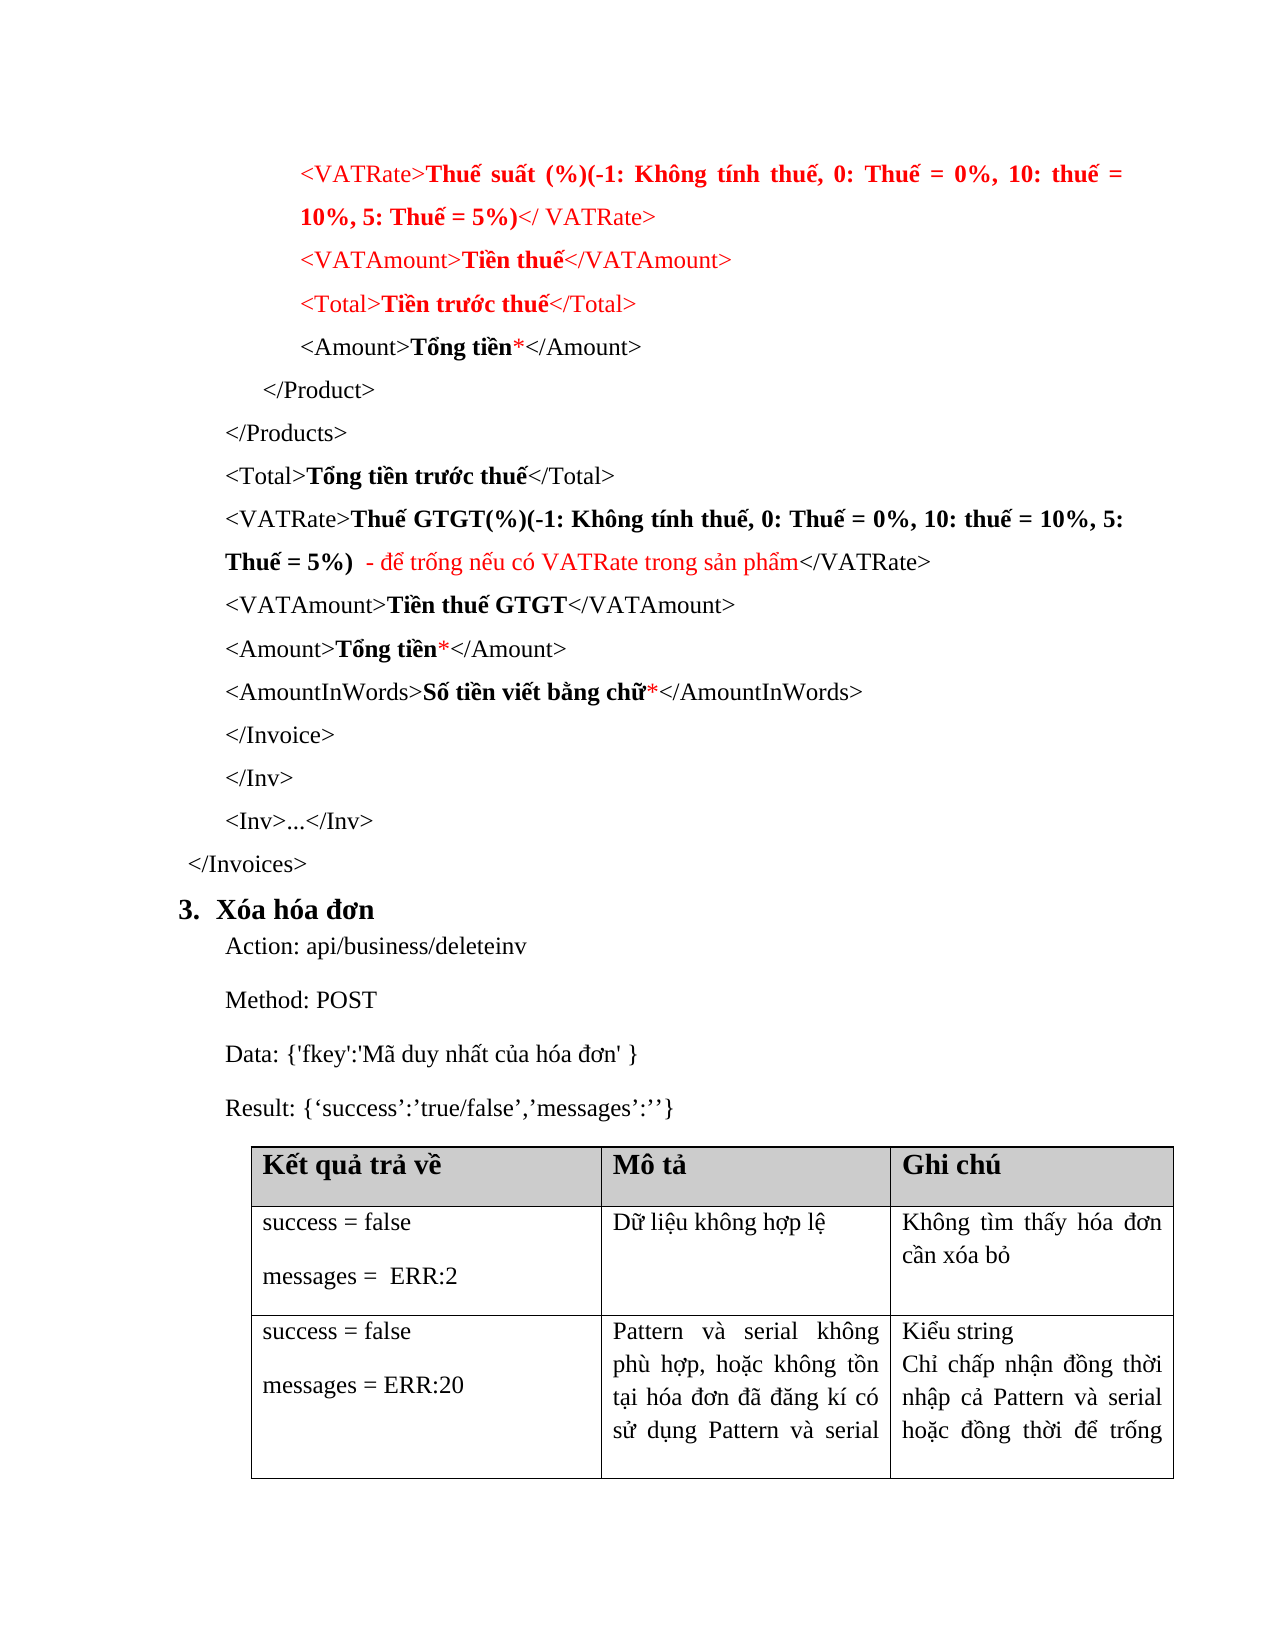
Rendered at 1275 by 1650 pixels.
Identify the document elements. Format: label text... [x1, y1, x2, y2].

text <Amount>Tổng tiền*</Amount> [300, 332, 1125, 361]
subtitle Xóa hóa đơn [178, 892, 1125, 926]
text Action: api/business/deleteinv [225, 931, 1125, 960]
table_cell Không tìm thấy hóa đơn cần xóa bỏ [891, 1207, 1173, 1315]
text </Inv> [225, 763, 1125, 792]
text <Total>Tổng tiền trước thuế</Total> [225, 461, 1125, 490]
text Data: {'fkey':'Mã duy nhất của hóa đơn' } [225, 1039, 1125, 1067]
text <Amount>Tổng tiền*</Amount> [150, 634, 1125, 662]
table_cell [891, 1316, 1173, 1477]
text Result: {‘success’:’true/false’,’messages’:’’} [225, 1093, 1125, 1121]
table_cell Dữ liệu không hợp lệ [602, 1207, 890, 1315]
table_header Ghi chú [891, 1148, 1173, 1206]
text <Inv>...</Inv> [225, 806, 1125, 835]
text </Products> [225, 418, 1125, 447]
table_header Kết quả trả về [252, 1148, 601, 1206]
text <AmountInWords>Số tiền viết bằng chữ*</AmountInWords> [225, 677, 1125, 706]
text <VATAmount>Tiền thuế GTGT</VATAmount> [225, 591, 1125, 619]
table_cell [602, 1316, 890, 1477]
text </Invoice> [225, 720, 1125, 749]
text Method: POST [225, 985, 1125, 1014]
text <VATRate>Thuế suất (%)(-1: Không tính thuế, 0: Thuế = 0%, 10: thuế = 10%, 5: Thuế = 5%)</ VATRate> [300, 159, 1125, 231]
text </Invoices> [187, 849, 1125, 878]
table_header Mô tả [602, 1148, 890, 1206]
table_cell success = false messages = ERR:20 [252, 1316, 601, 1477]
table_cell success = false messages = ERR:2 [252, 1207, 601, 1315]
text <Total>Tiền trước thuế</Total> [300, 289, 1125, 317]
text <VATAmount>Tiền thuế</VATAmount> [300, 246, 1125, 274]
text <VATRate>Thuế GTGT(%)(-1: Không tính thuế, 0: Thuế = 0%, 10: thuế = 10%, 5: Thuế = 5%) - để trống nếu có VATRate trong sản phẩm</VATRate> [225, 504, 1125, 576]
text </Product> [262, 375, 1125, 404]
